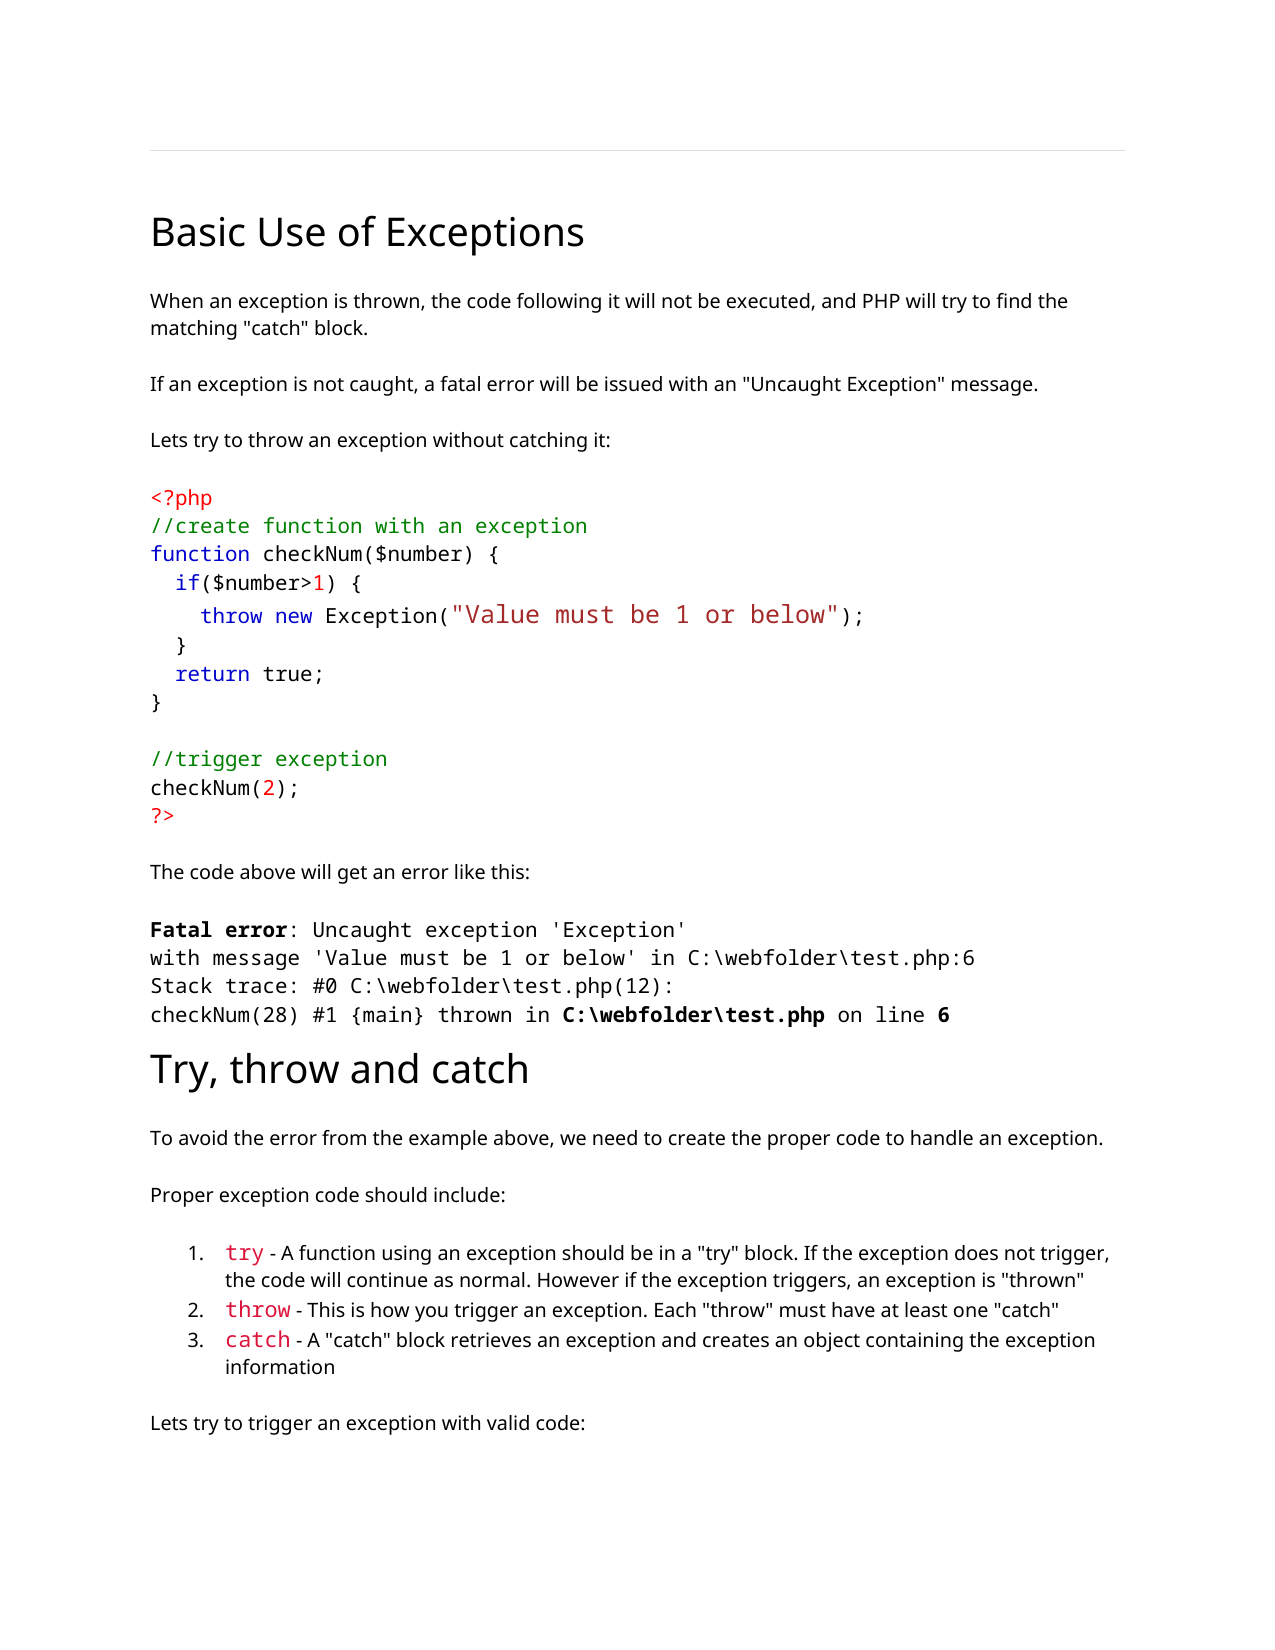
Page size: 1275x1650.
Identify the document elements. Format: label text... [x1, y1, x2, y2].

text To avoid the error from the example above, we need to create the proper code to handle an exception. [150, 1125, 1125, 1152]
text If an exception is not caught, a fatal error will be issued with an "Uncaught Exception" message. [150, 370, 1125, 397]
text <?php //create function with an exception function checkNum($number) { if($number>1) { throw new Exception("Value must be 1 or below"); } return true; } //trigger exception checkNum(2); ?> [150, 483, 1125, 829]
text Lets try to throw an exception without catching it: [150, 426, 1125, 453]
list throw - This is how you trigger an exception. Each "throw" must have at least one "catch" [187, 1294, 1125, 1323]
text Lets try to trigger an exception with valid code: [150, 1409, 1125, 1436]
list catch - A "catch" block retrieves an exception and creates an object containing the exception information [187, 1323, 1125, 1380]
list try - A function using an exception should be in a "try" block. If the exception does not trigger, the code will continue as normal. However if the exception triggers, an exception is "thrown" [187, 1237, 1125, 1294]
text When an exception is thrown, the code following it will not be executed, and PHP will try to find the matching "catch" block. [150, 287, 1125, 341]
text Try, throw and catch [150, 1042, 1125, 1096]
text Proper exception code should include: [150, 1181, 1125, 1208]
text Basic Use of Exceptions [150, 204, 1125, 258]
text The code above will get an error like this: [150, 859, 1125, 886]
text Fatal error: Uncaught exception 'Exception' with message 'Value must be 1 or below' in C:\webfolder\test.php:6 Stack trace: #0 C:\webfolder\test.php(12): checkNum(28) #1 {main} thrown in C:\webfolder\test.php on line 6 [150, 915, 1125, 1028]
